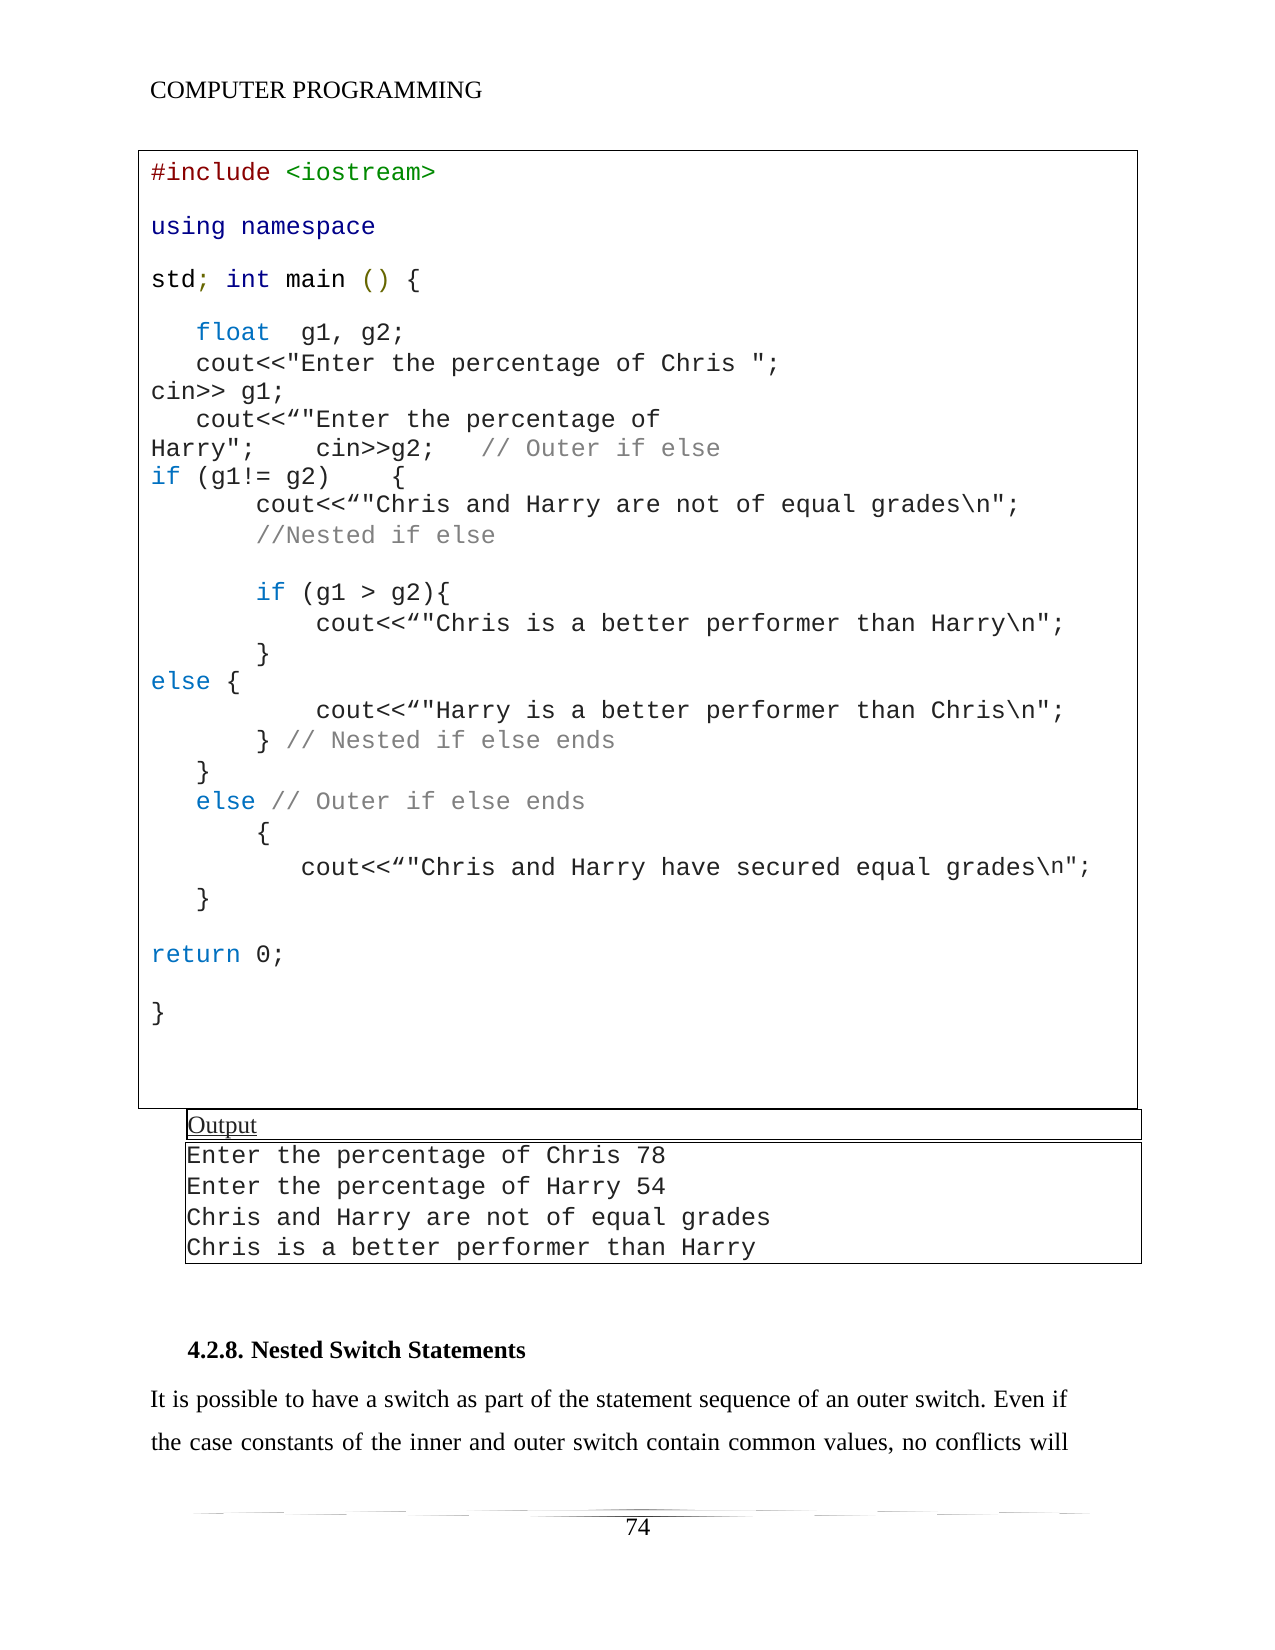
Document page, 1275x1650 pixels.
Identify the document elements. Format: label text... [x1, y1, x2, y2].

subtitle 4.2.8. Nested Switch Statements [187, 1335, 1141, 1364]
picture [192, 1509, 1090, 1517]
text Chris is a better performer than Harry [186, 1234, 1141, 1263]
text Enter the percentage of Harry 54 [186, 1173, 1141, 1202]
text Output [188, 1110, 1141, 1139]
text Enter the percentage of Chris 78 [186, 1143, 1141, 1171]
table_header #include <iostream> using namespace std; int main () { float g1, g2; cout<<"Enter the percentage of Chris "; cin>> g1; cout<<“"Enter the percentage of Harry"; cin>>g2; // Outer if else if (g1!= g2) { cout<<“"Chris and Harry are not of equal grades\n"; //Nested if else if (g1 > g2){ cout<<“"Chris is a better performer than Harry\n"; } else { cout<<“"Harry is a better performer than Chris\n"; } // Nested if else ends } else // Outer if else ends { cout<<“"Chris and Harry have secured equal grades\ } return 0; } [139, 151, 1137, 1108]
text Chris and Harry are not of equal grades [186, 1203, 1141, 1232]
